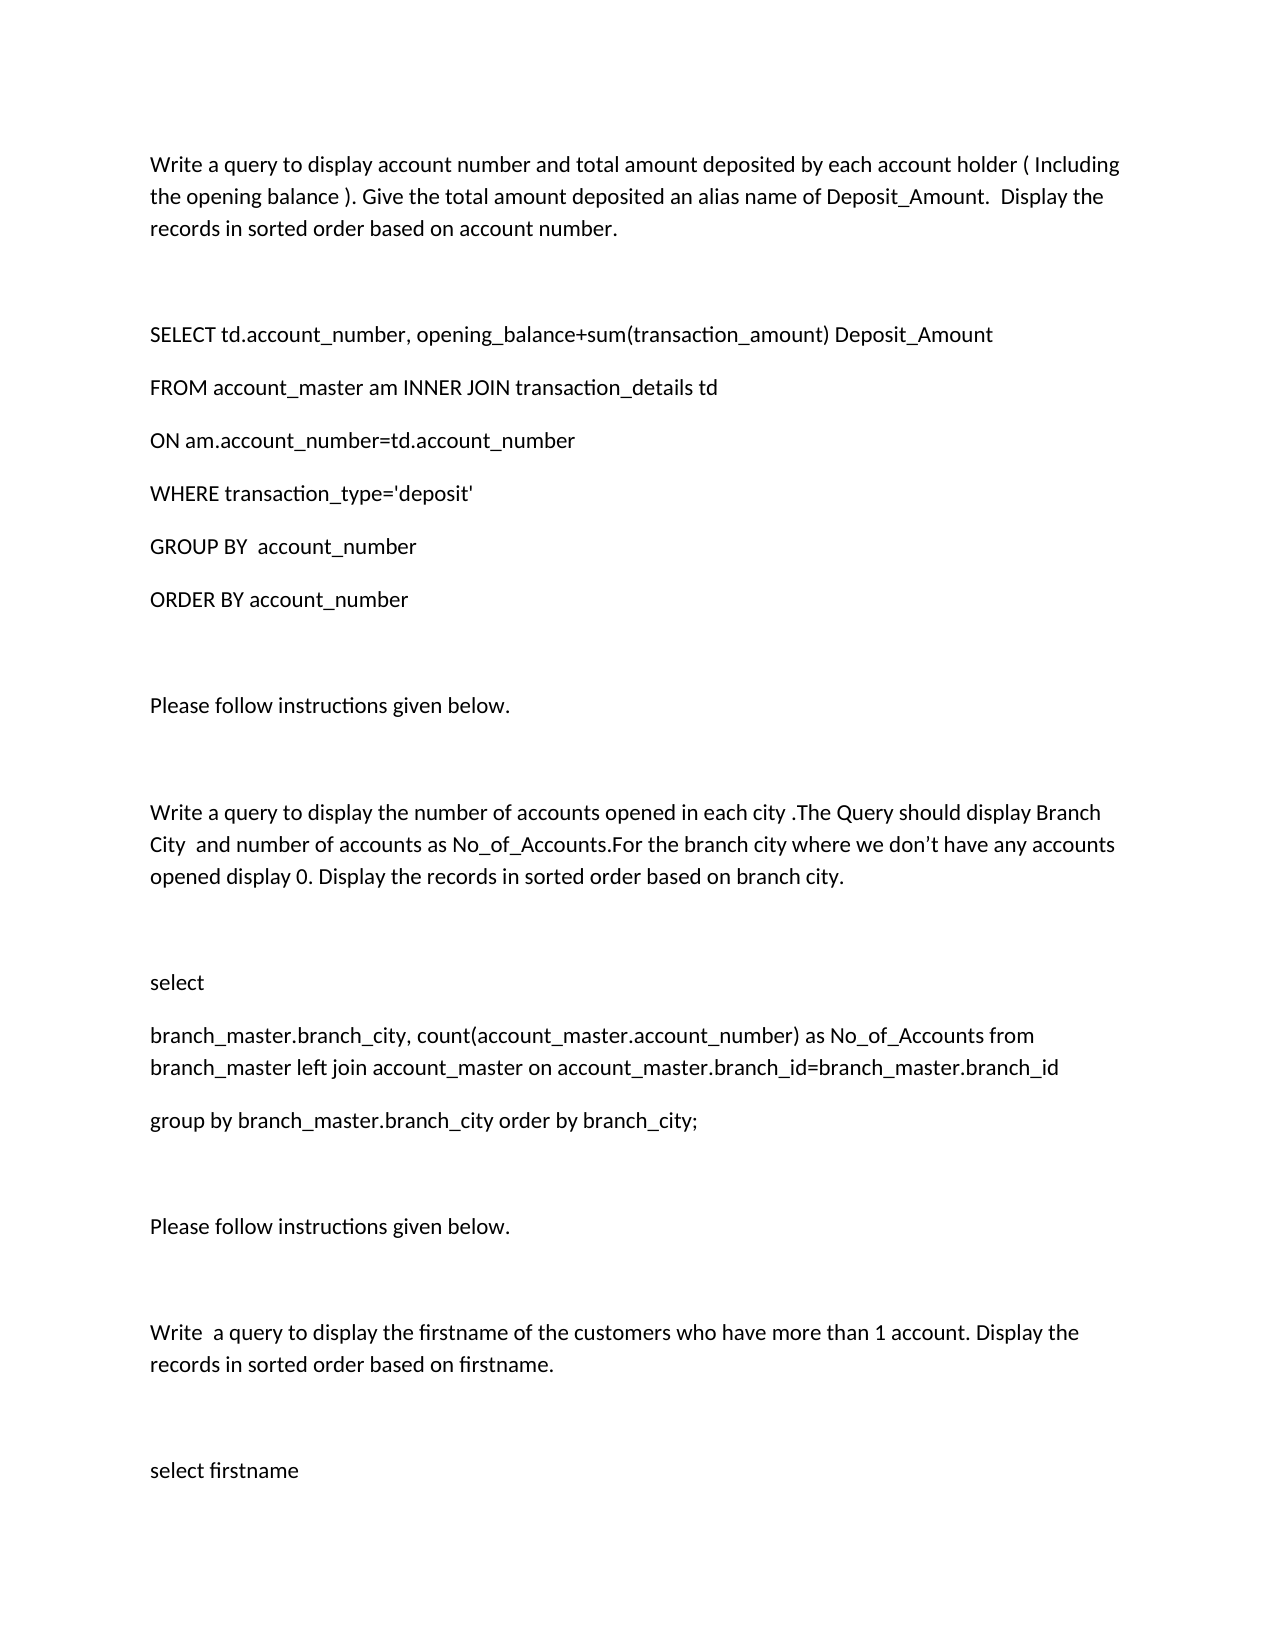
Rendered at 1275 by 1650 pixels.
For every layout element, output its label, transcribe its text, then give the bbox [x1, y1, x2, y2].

text branch_master.branch_city, count(account_master.account_number) as No_of_Accounts from branch_master left join account_master on account_master.branch_id=branch_master.branch_id [150, 1021, 1125, 1081]
text group by branch_master.branch_city order by branch_city; [150, 1106, 1125, 1134]
text SELECT td.account_number, opening_balance+sum(transaction_amount) Deposit_Amount [150, 320, 1125, 348]
text select [150, 968, 1125, 996]
text Write a query to display the firstname of the customers who have more than 1 account. Display the records in sorted order based on firstname. [150, 1318, 1125, 1378]
text Write a query to display account number and total amount deposited by each account holder ( Including the opening balance ). Give the total amount deposited an alias name of Deposit_Amount. Display the records in sorted order based on account number. [150, 150, 1125, 242]
text GROUP BY account_number [150, 532, 1125, 561]
text FROM account_master am INNER JOIN transaction_details td [150, 373, 1125, 401]
text select firstname [150, 1457, 1125, 1484]
text Please follow instructions given below. [150, 1212, 1125, 1240]
text ORDER BY account_number [150, 586, 1125, 613]
text Please follow instructions given below. [150, 692, 1125, 719]
text Write a query to display the number of accounts opened in each city .The Query should display Branch City and number of accounts as No_of_Accounts.For the branch city where we don’t have any accounts opened display 0. Display the records in sorted order based on branch city. [150, 798, 1125, 890]
text ON am.account_number=td.account_number [150, 426, 1125, 454]
text WHERE transaction_type='deposit' [150, 479, 1125, 507]
